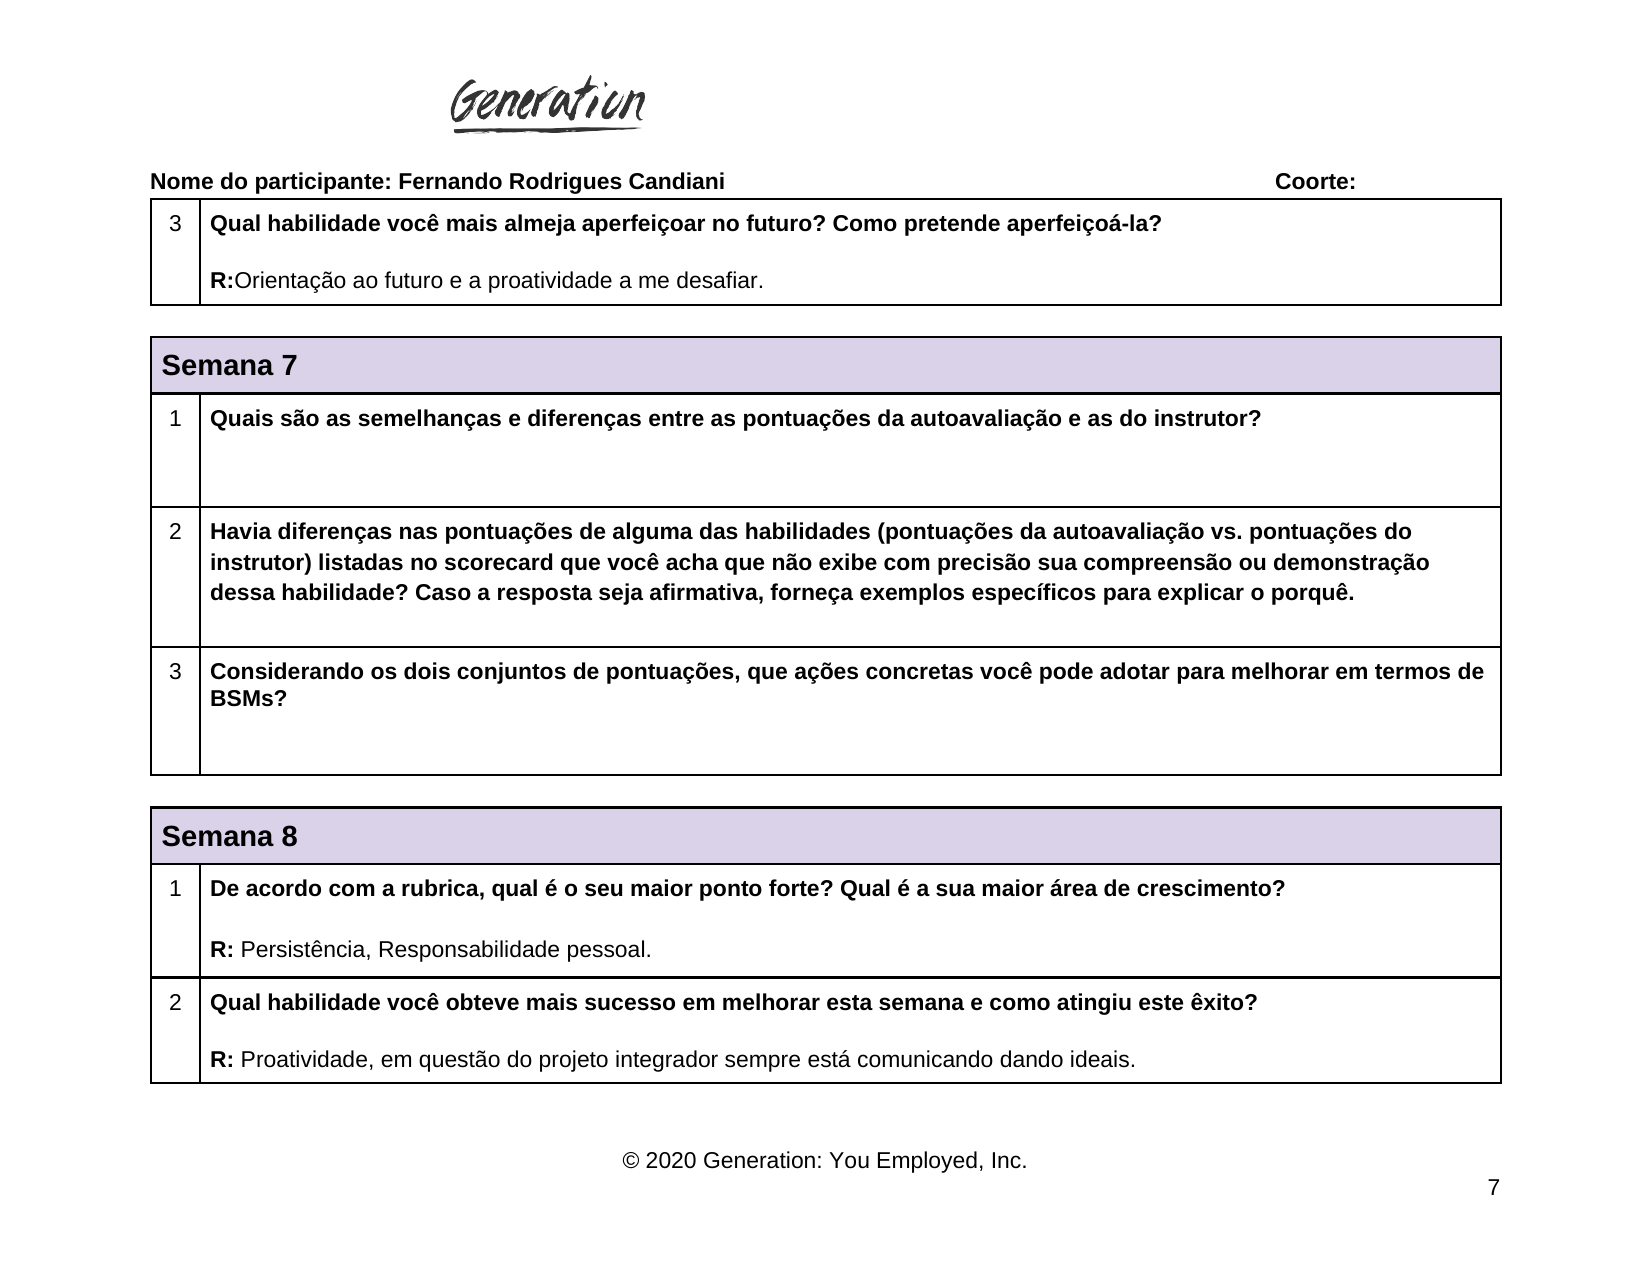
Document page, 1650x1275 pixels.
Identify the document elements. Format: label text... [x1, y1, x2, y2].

table_cell 1 [152, 395, 199, 506]
table_cell Havia diferenças nas pontuações de alguma das habilidades (pontuações da autoavaliação vs. pontuações do instrutor) listadas no scorecard que você acha que não exibe com precisão sua compreensão ou demonstração dessa habilidade? Caso a resposta seja afirmativa, forneça exemplos específicos para explicar o porquê. [201, 508, 1500, 646]
table_cell 2 [152, 508, 199, 646]
table_cell 1 [152, 865, 199, 976]
picture [450, 75, 646, 134]
table_cell Qual habilidade você obteve mais sucesso em melhorar esta semana e como atingiu este êxito? R: Proatividade, em questão do projeto integrador sempre está comunicando dando ideais. [201, 979, 1500, 1082]
table_cell 2 [152, 979, 199, 1082]
table_header Semana 8 [152, 809, 1500, 863]
table_cell Considerando os dois conjuntos de pontuações, que ações concretas você pode adotar para melhorar em termos de BSMs? [201, 648, 1500, 774]
table_header Semana 7 [152, 338, 1500, 392]
table_cell Quais são as semelhanças e diferenças entre as pontuações da autoavaliação e as do instrutor? [201, 395, 1500, 506]
table_cell De acordo com a rubrica, qual é o seu maior ponto forte? Qual é a sua maior área de crescimento? R: Persistência, Responsabilidade pessoal. [201, 865, 1500, 976]
table_cell 3 [152, 648, 199, 774]
table_cell 3 [152, 200, 199, 304]
table_cell Qual habilidade você mais almeja aperfeiçoar no futuro? Como pretende aperfeiçoá-la? R:Orientação ao futuro e a proatividade a me desafiar. [201, 200, 1500, 304]
